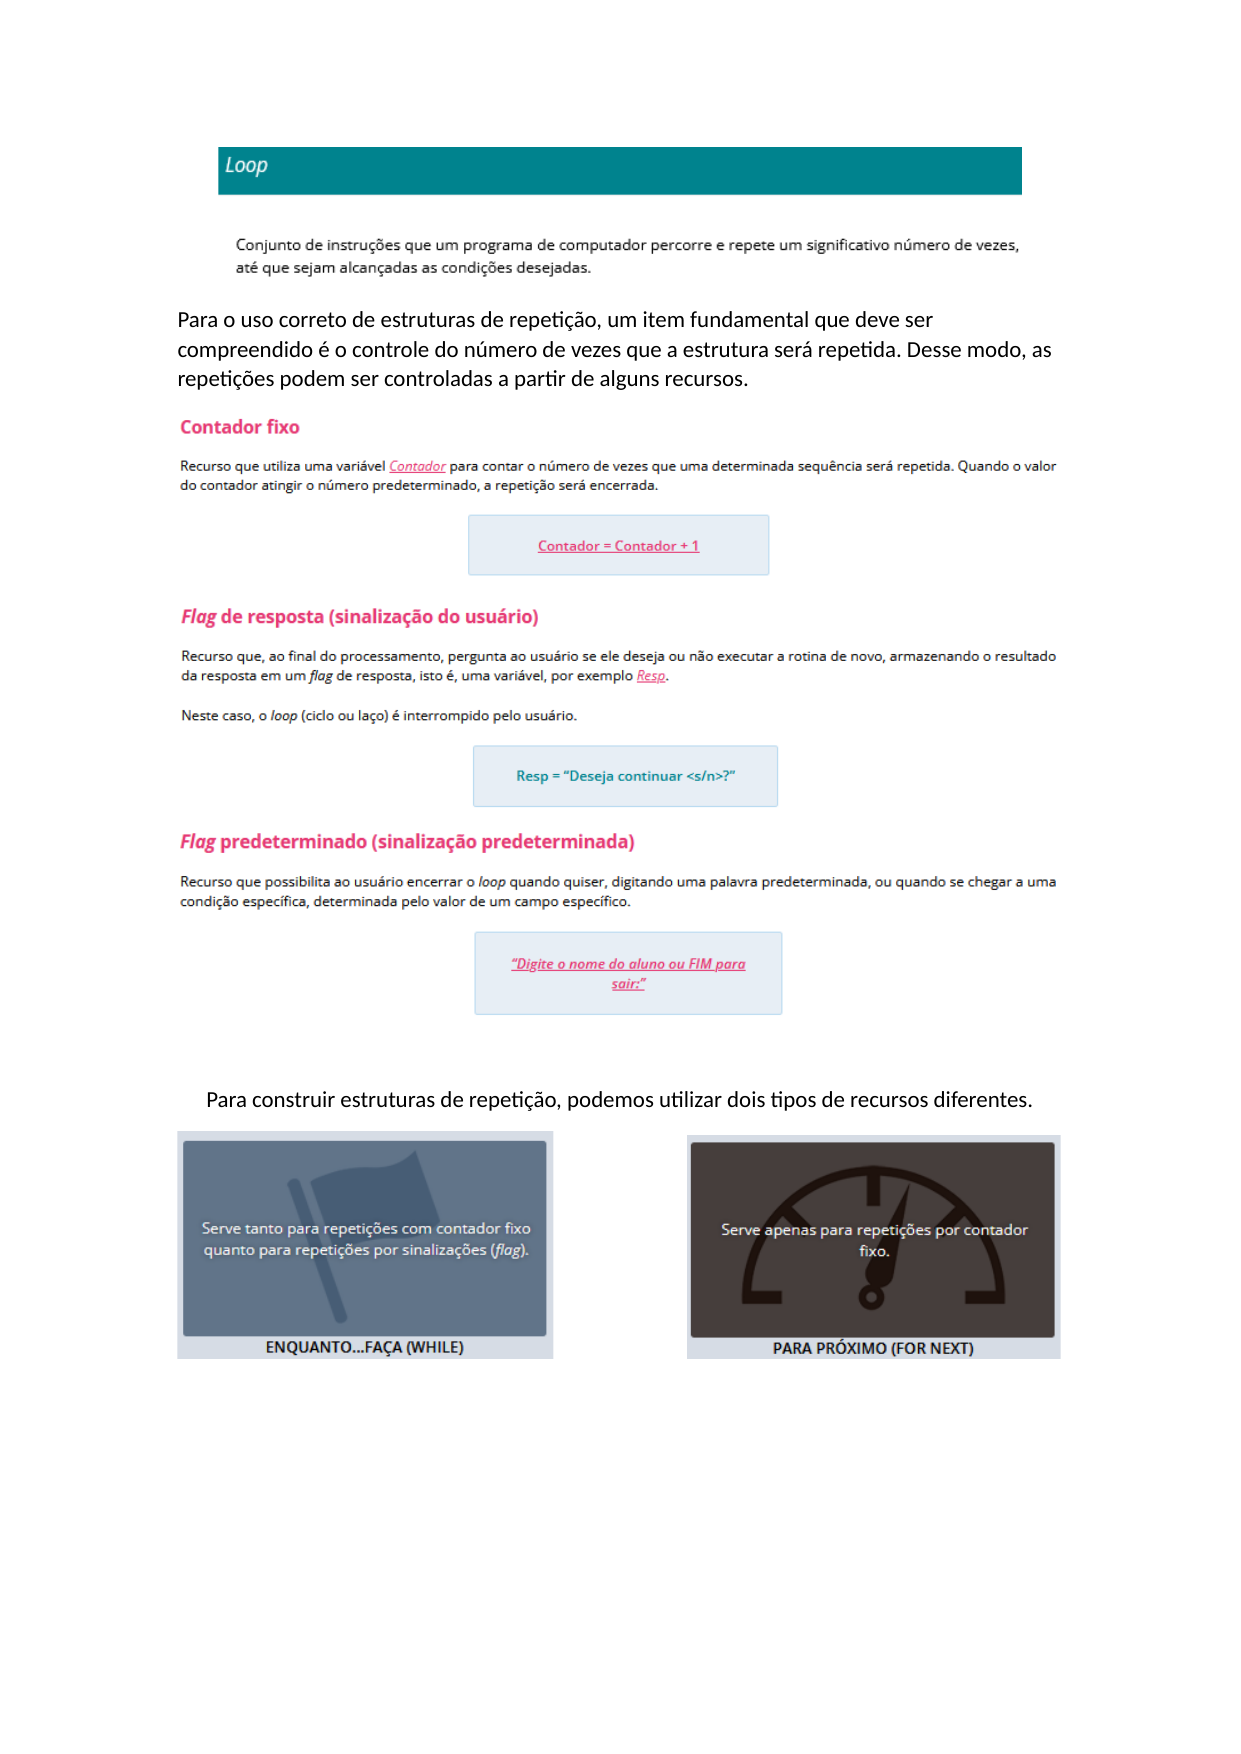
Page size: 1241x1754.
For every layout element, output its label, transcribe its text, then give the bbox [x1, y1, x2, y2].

text Para construir estruturas de repetição, podemos utilizar dois tipos de recursos diferentes. [177, 1086, 1063, 1113]
picture [218, 147, 1022, 288]
text Para o uso correto de estruturas de repetição, um item fundamental que deve ser compreendido é o controle do número de vezes que a estrutura será repetida. Desse modo, as repetições podem ser controladas a partir de alguns recursos. [177, 306, 1063, 392]
picture [177, 410, 1063, 580]
picture [687, 1135, 1061, 1359]
picture [177, 832, 1063, 1022]
picture [177, 1131, 554, 1359]
picture [177, 598, 1063, 814]
